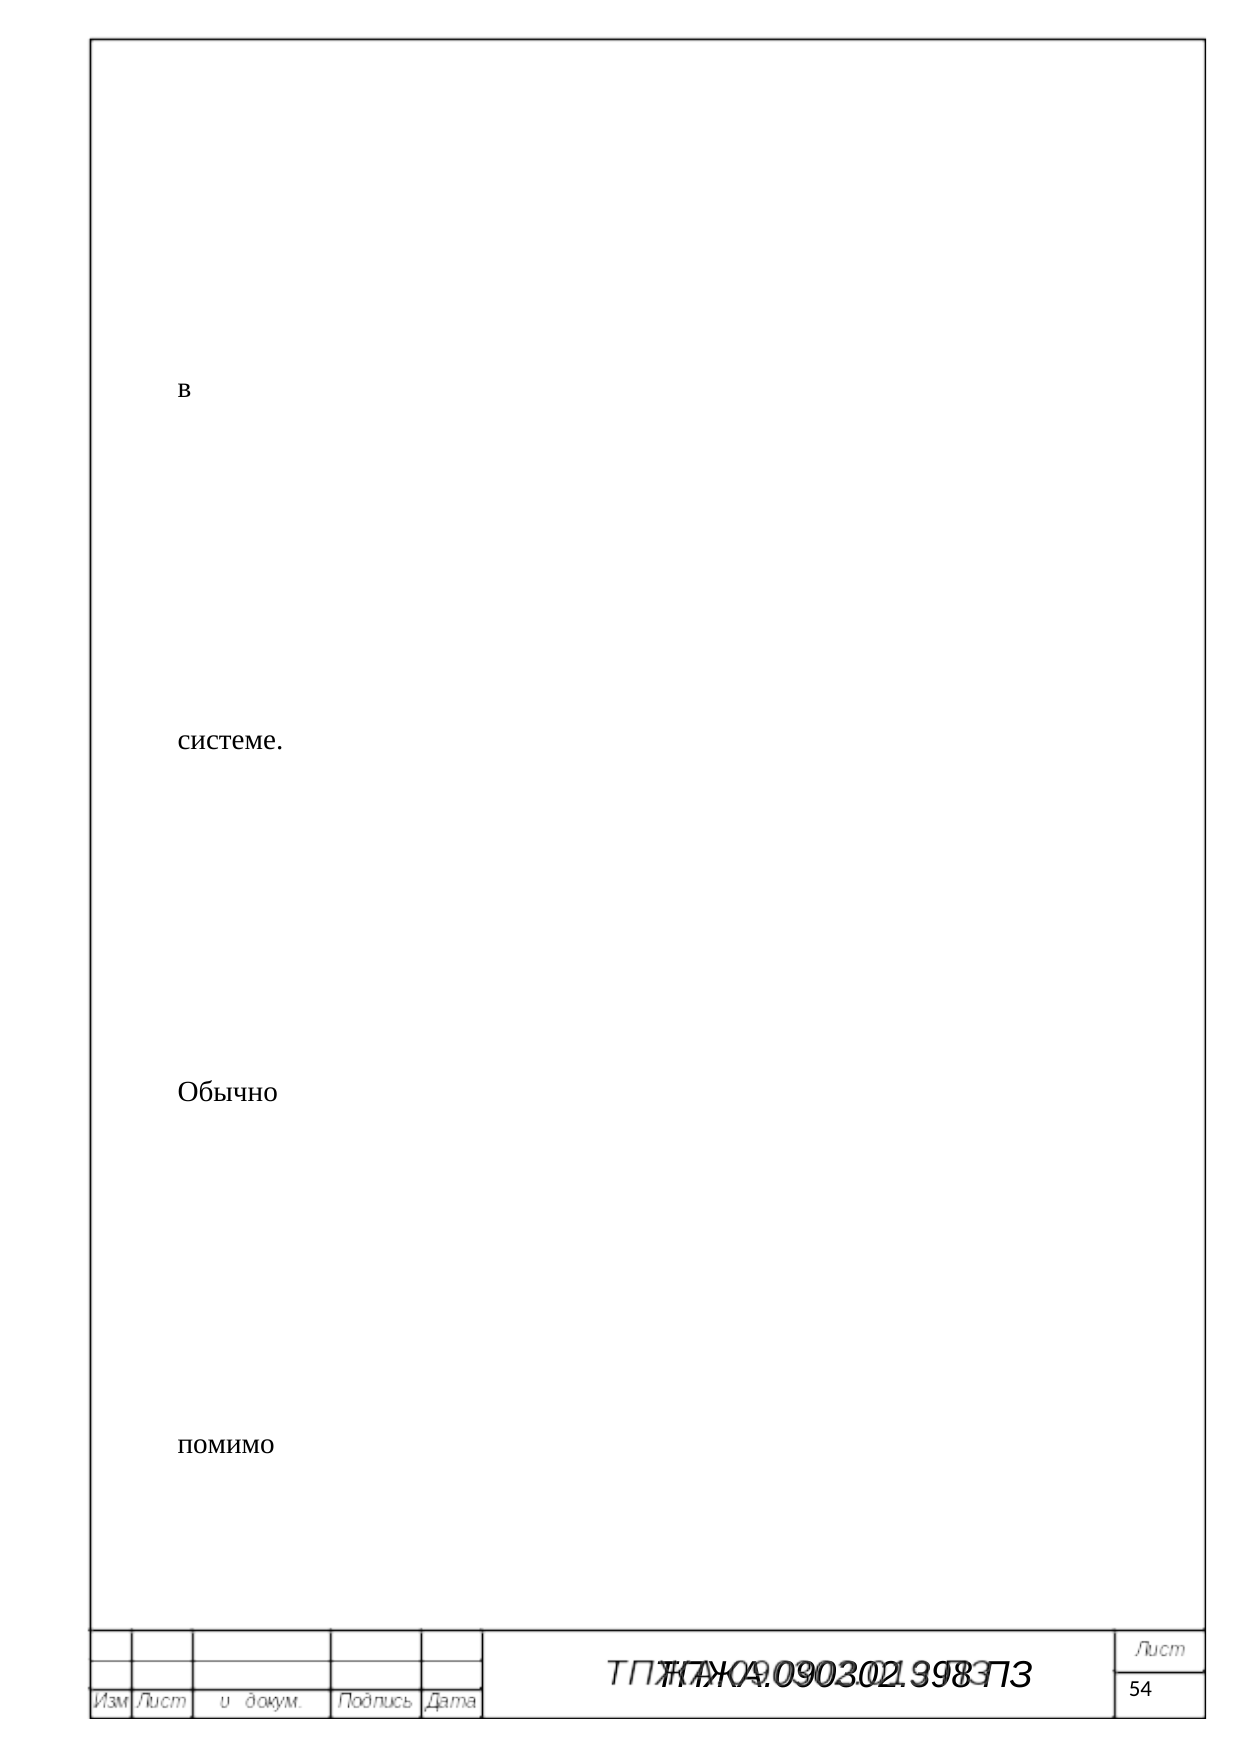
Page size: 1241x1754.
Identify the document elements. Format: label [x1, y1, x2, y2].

text [177, 118, 1152, 1611]
